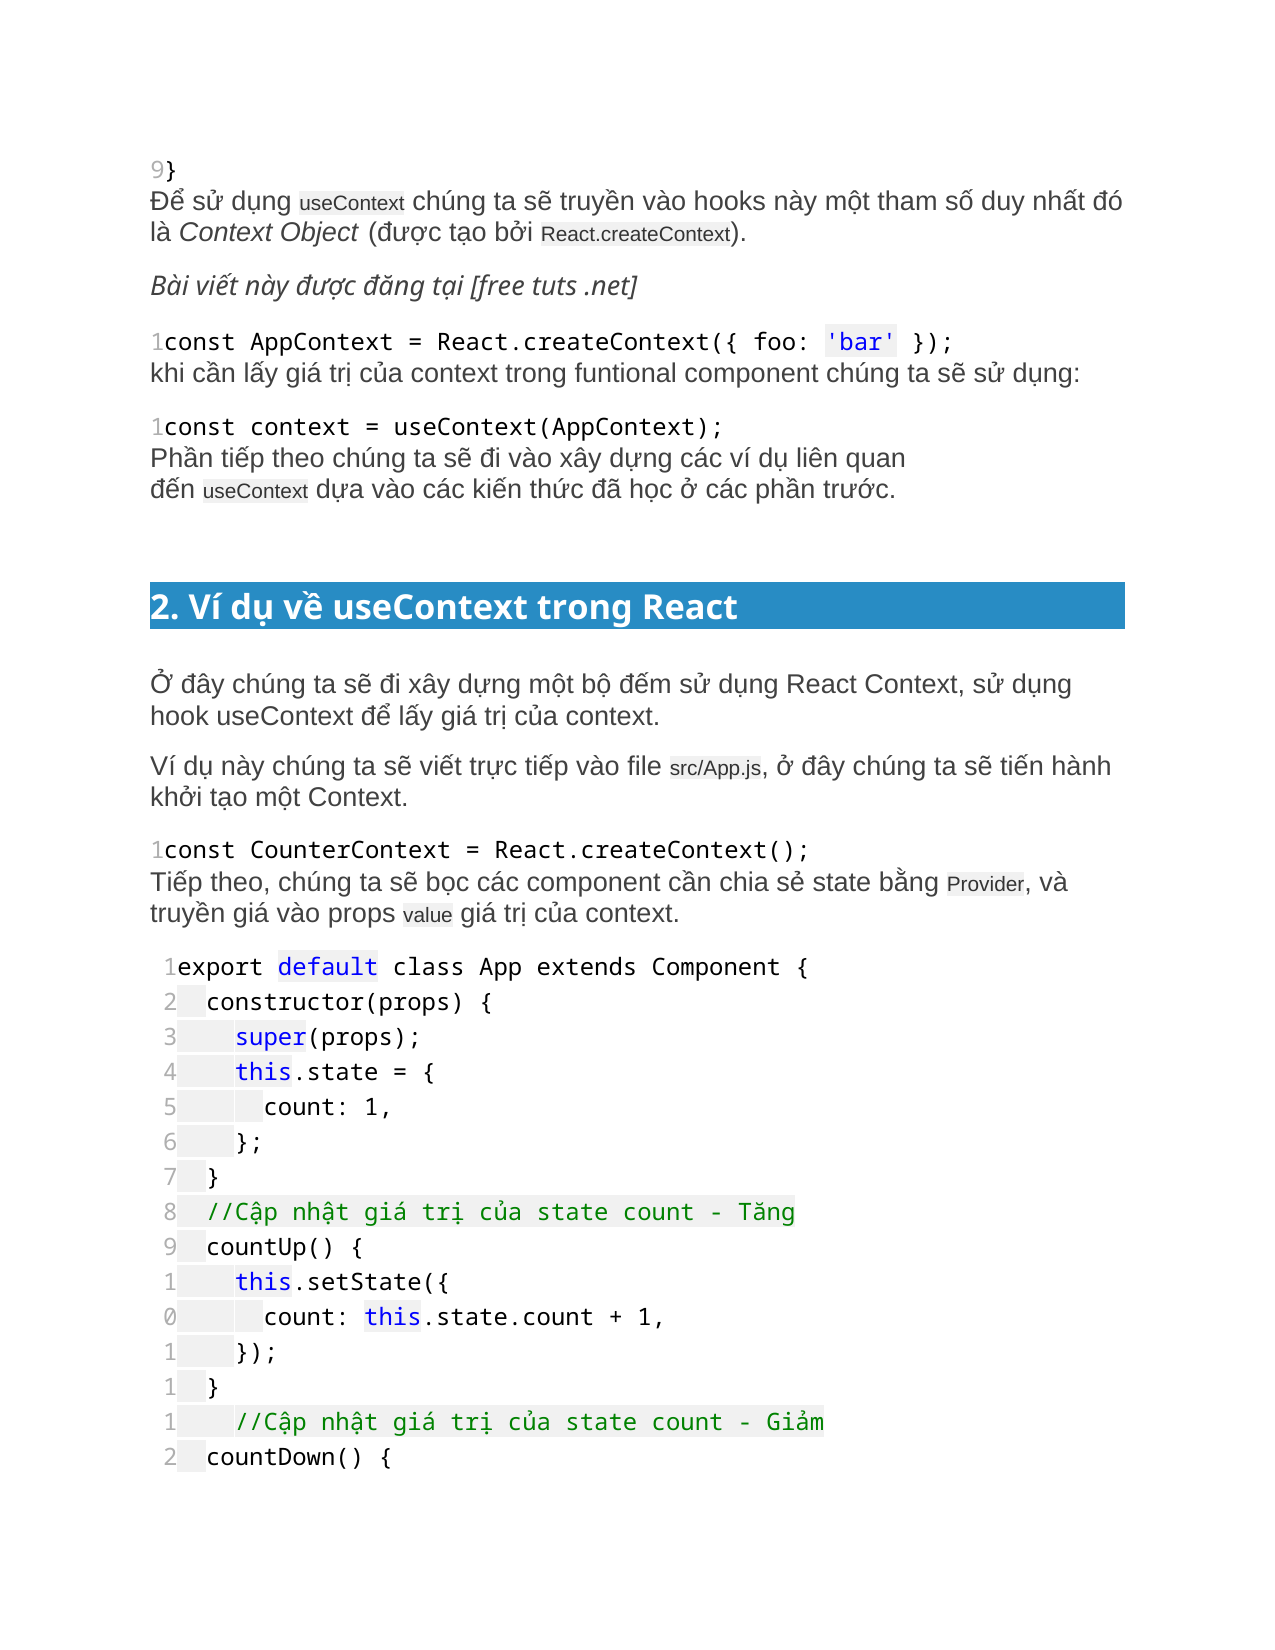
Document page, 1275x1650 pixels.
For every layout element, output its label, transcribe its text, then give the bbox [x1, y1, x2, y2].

text Bài viết này được đăng tại [free tuts .net] [150, 266, 1125, 303]
text Phần tiếp theo chúng ta sẽ đi vào xây dựng các ví dụ liên quan đến useContext dựa vào các kiến thức đã học ở các phần trước. [150, 442, 1125, 504]
text Để sử dụng useContext chúng ta sẽ truyền vào hooks này một tham số duy nhất đó là Context Object (được tạo bởi React.createContext). [150, 185, 1125, 247]
text Ở đây chúng ta sẽ đi xây dựng một bộ đếm sử dụng React Context, sử dụng hook useContext để lấy giá trị của context. [150, 668, 1125, 731]
text khi cần lấy giá trị của context trong funtional component chúng ta sẽ sử dụng: [150, 357, 1125, 388]
text Ví dụ này chúng ta sẽ viết trực tiếp vào file src/App.js, ở đây chúng ta sẽ tiến hành khởi tạo một Context. [150, 750, 1125, 812]
text Tiếp theo, chúng ta sẽ bọc các component cần chia sẻ state bằng Provider, và truyền giá vào props value giá trị của context. [150, 866, 1125, 928]
text 2. Ví dụ về useContext trong React [150, 582, 1125, 629]
